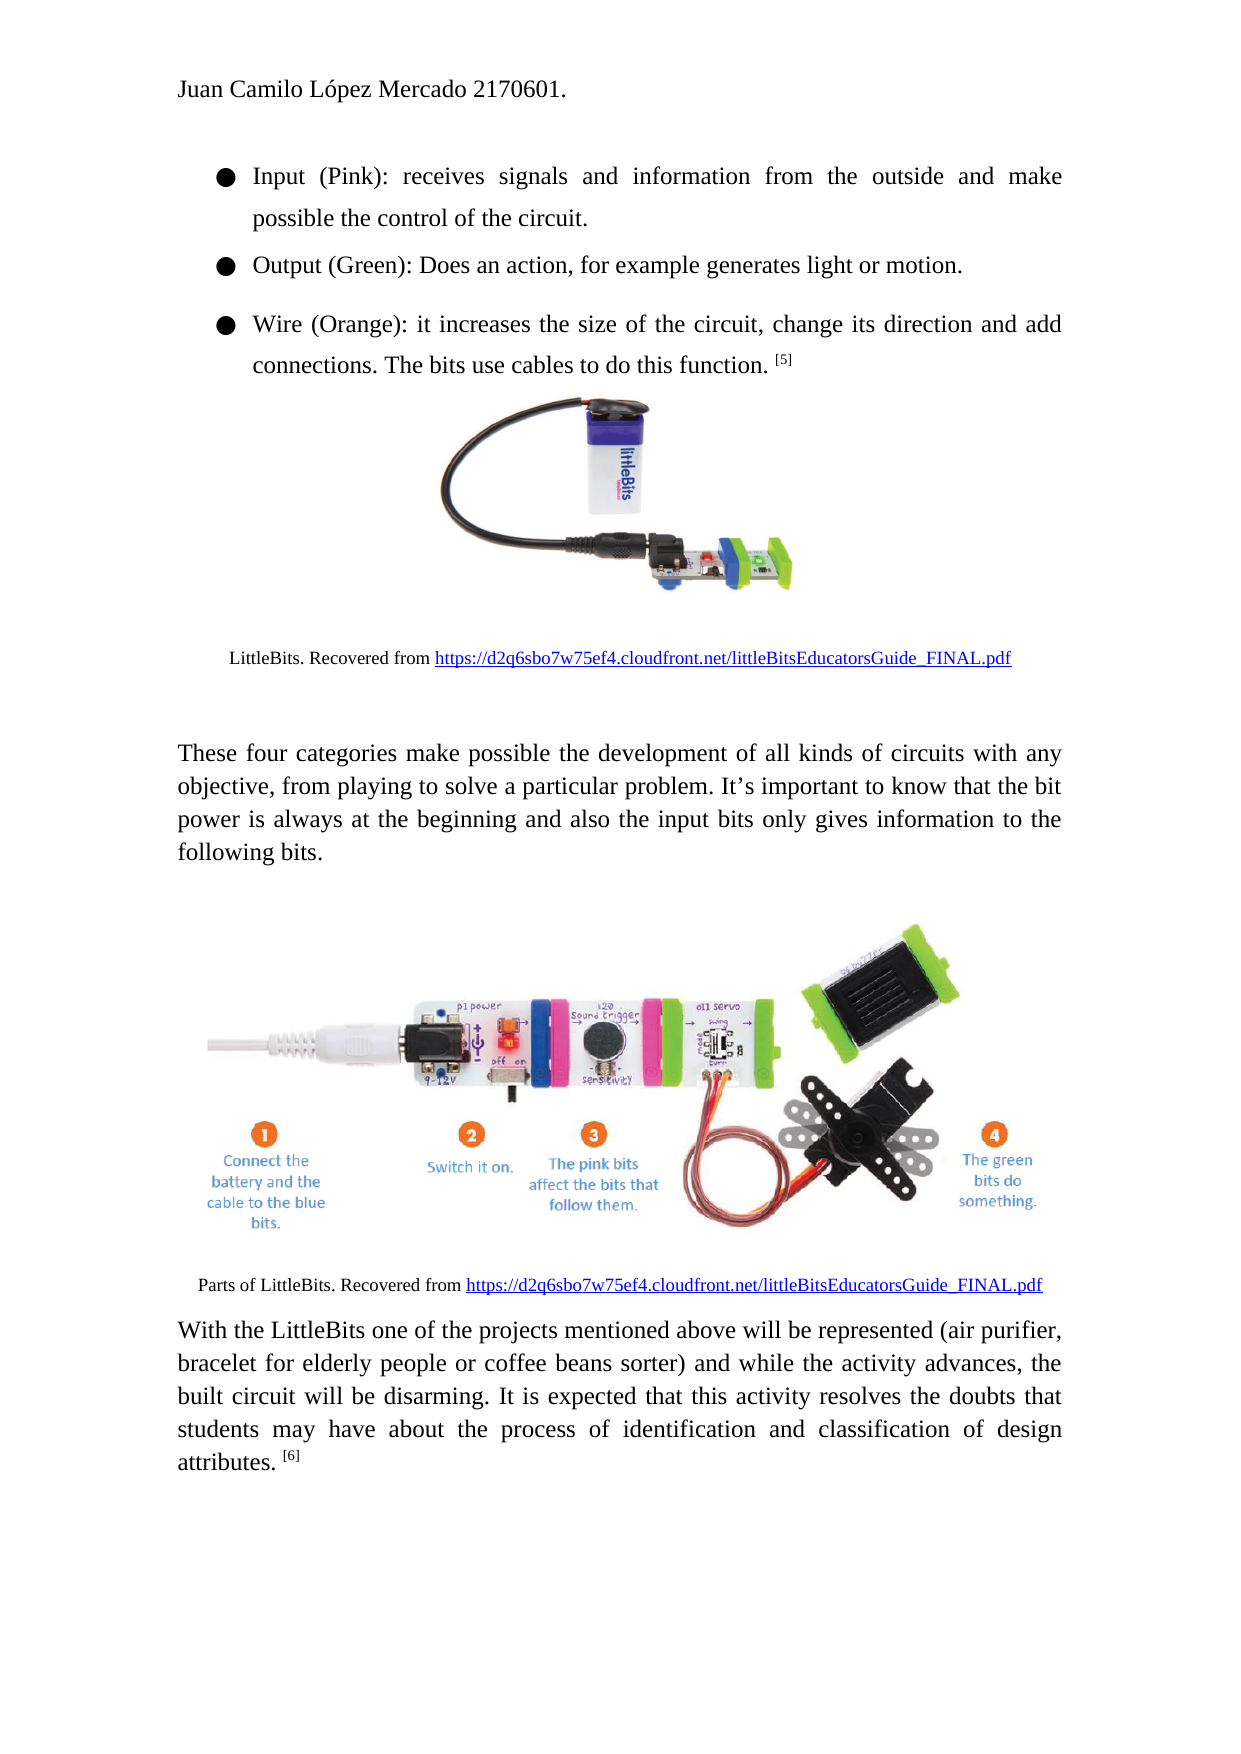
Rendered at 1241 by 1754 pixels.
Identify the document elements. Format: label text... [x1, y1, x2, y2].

picture [177, 887, 1064, 1253]
text These four categories make possible the development of all kinds of circuits with any objective, from playing to solve a particular problem. It’s important to know that the bit power is always at the beginning and also the input bits only gives information to the following bits. [177, 738, 1063, 866]
list Input (Pink): receives signals and information from the outside and make possible the control of the circuit. [215, 148, 1063, 232]
picture [402, 383, 838, 627]
text With the LittleBits one of the projects mentioned above will be represented (air purifier, bracelet for elderly people or coffee beans sorter) and while the activity advances, the built circuit will be disarming. It is expected that this activity resolves the doubts that students may have about the process of identification and classification of design attributes. [6] [177, 1315, 1063, 1476]
text LittleBits. Recovered from https://d2q6sbo7w75ef4.cloudfront.net/littleBitsEducatorsGuide_FINAL.pdf [177, 647, 1063, 669]
list Output (Green): Does an action, for example generates light or motion. [215, 236, 1063, 287]
text Parts of LittleBits. Recovered from https://d2q6sbo7w75ef4.cloudfront.net/littleBitsEducatorsGuide_FINAL.pdf [177, 1274, 1063, 1295]
list Wire (Orange): it increases the size of the circuit, change its direction and add connections. The bits use cables to do this function. [5] [215, 295, 1063, 379]
